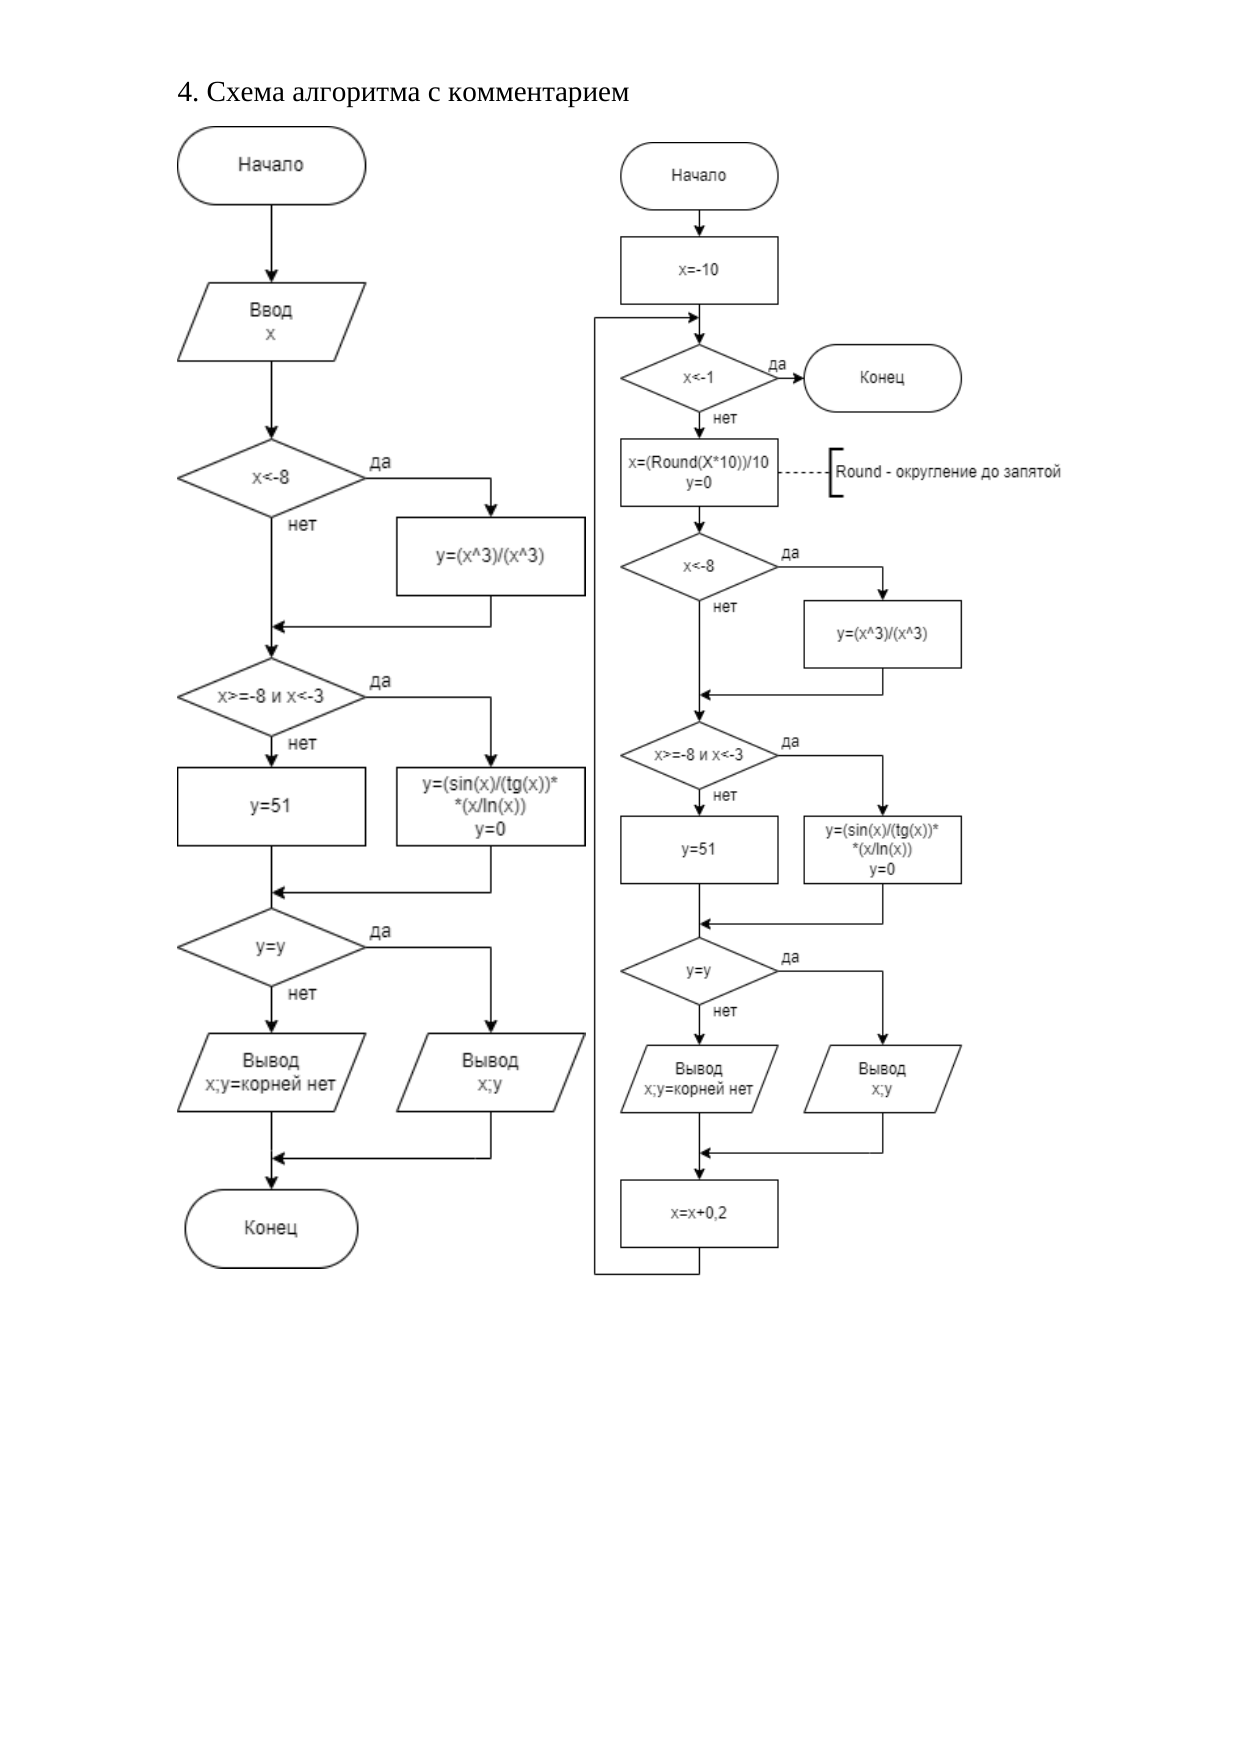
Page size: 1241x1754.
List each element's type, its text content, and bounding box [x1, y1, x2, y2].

text 4. Схема алгоритма с комментарием [177, 74, 1152, 107]
picture [177, 126, 1080, 1286]
